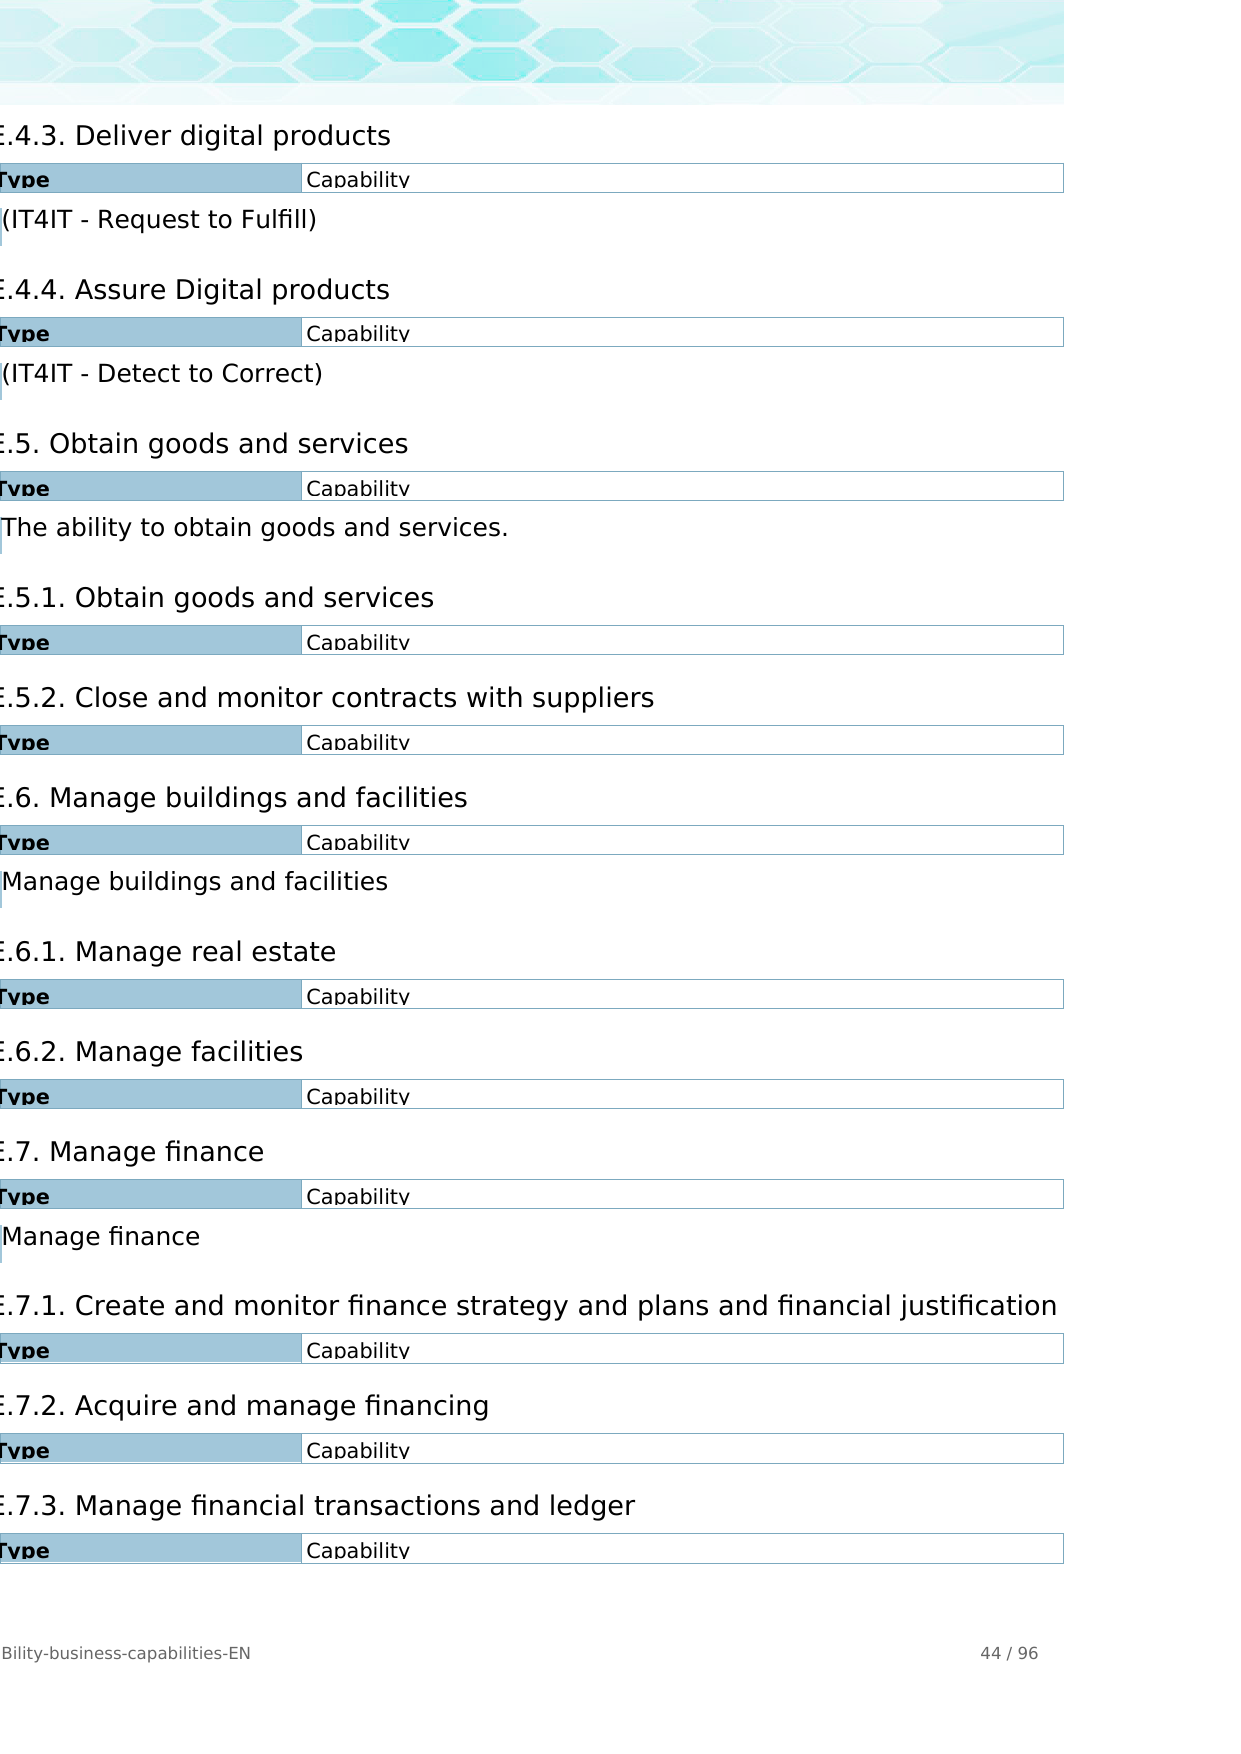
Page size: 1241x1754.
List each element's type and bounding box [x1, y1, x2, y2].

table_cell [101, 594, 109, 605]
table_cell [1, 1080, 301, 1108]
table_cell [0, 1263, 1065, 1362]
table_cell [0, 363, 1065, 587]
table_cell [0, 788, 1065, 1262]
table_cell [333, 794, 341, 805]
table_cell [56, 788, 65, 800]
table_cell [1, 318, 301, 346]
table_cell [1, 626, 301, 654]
picture [0, 0, 1064, 105]
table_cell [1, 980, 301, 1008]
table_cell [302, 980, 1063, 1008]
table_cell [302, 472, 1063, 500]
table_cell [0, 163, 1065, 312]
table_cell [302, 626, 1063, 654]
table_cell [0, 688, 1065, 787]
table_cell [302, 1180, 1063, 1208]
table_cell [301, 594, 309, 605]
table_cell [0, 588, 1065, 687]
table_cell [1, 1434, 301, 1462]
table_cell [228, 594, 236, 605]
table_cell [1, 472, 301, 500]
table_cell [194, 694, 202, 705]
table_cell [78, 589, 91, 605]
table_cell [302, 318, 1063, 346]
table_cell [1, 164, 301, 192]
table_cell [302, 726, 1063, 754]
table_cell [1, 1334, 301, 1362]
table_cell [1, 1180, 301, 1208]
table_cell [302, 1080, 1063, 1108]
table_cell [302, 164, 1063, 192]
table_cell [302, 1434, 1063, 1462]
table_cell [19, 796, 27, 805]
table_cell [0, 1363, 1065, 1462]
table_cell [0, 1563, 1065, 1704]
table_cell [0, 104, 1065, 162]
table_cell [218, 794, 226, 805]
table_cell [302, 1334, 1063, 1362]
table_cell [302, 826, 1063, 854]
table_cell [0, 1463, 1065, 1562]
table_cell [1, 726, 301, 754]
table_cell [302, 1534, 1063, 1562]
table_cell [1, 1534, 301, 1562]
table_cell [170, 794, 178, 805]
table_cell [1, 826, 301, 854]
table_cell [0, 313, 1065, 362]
